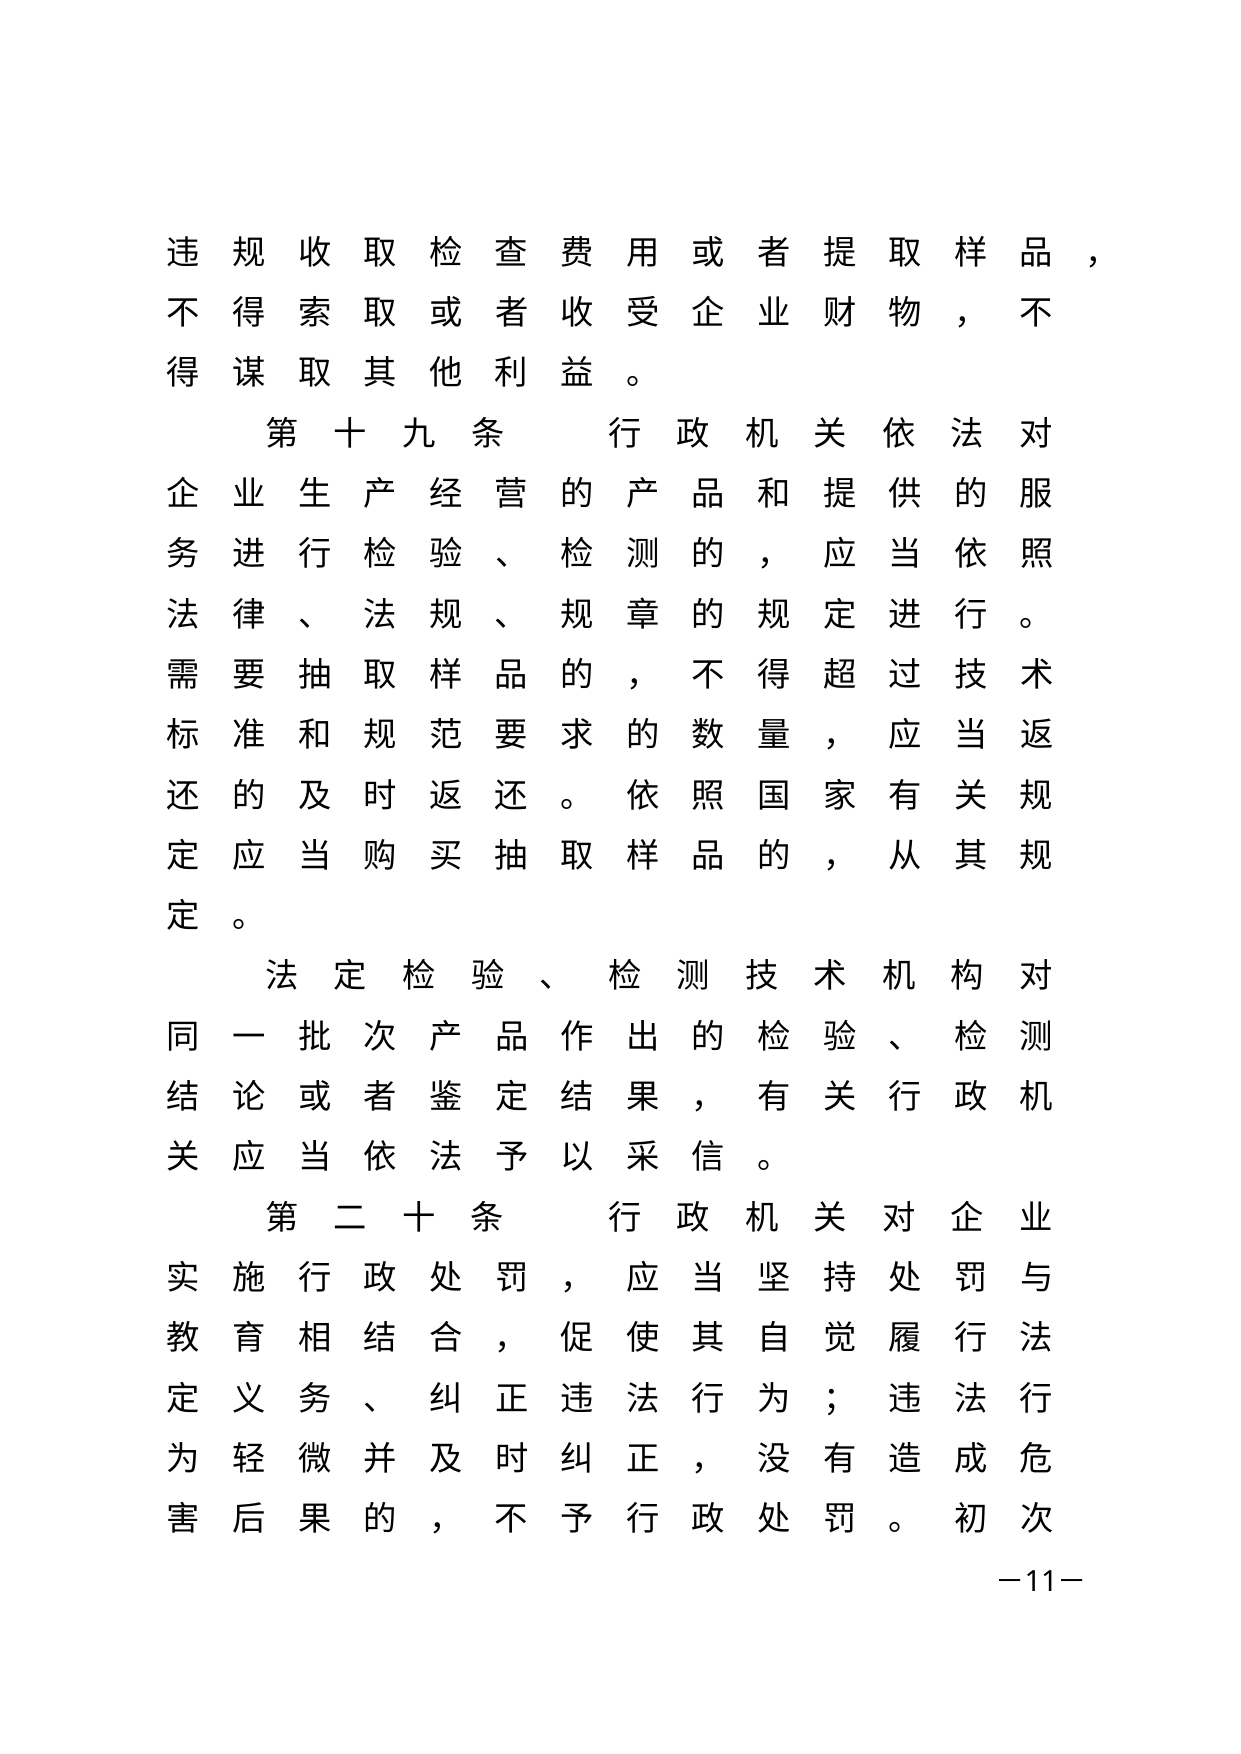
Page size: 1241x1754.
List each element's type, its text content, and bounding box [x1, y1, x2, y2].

text 行政机关及其工作人员依法对企业进行监督检查，不得妨碍企业正常的生产经营活动，不得违规收取检查费用或者提取样品，不得索取或者收受企业财物，不得谋取其他利益。 [167, 219, 1085, 400]
text 第十九条 行政机关依法对企业生产经营的产品和提供的服务进行检验、检测的，应当依照法律、法规、规章的规定进行。需要抽取样品的，不得超过技术标准和规范要求的数量，应当返还的及时返还。依照国家有关规定应当购买抽取样品的，从其规定。 [167, 400, 1085, 943]
text 第二十条 行政机关对企业实施行政处罚，应当坚持处罚与教育相结合，促使其自觉履行法定义务、纠正违法行为；违法行为轻微并及时纠正，没有造成危害后果的，不予行政处罚。初次违法且危害后果轻微并及时改正的，可以不予行政处罚。 [167, 1184, 1085, 1546]
text 法定检验、检测技术机构对同一批次产品作出的检验、检测结论或者鉴定结果，有关行政机关应当依法予以采信。 [167, 943, 1085, 1184]
